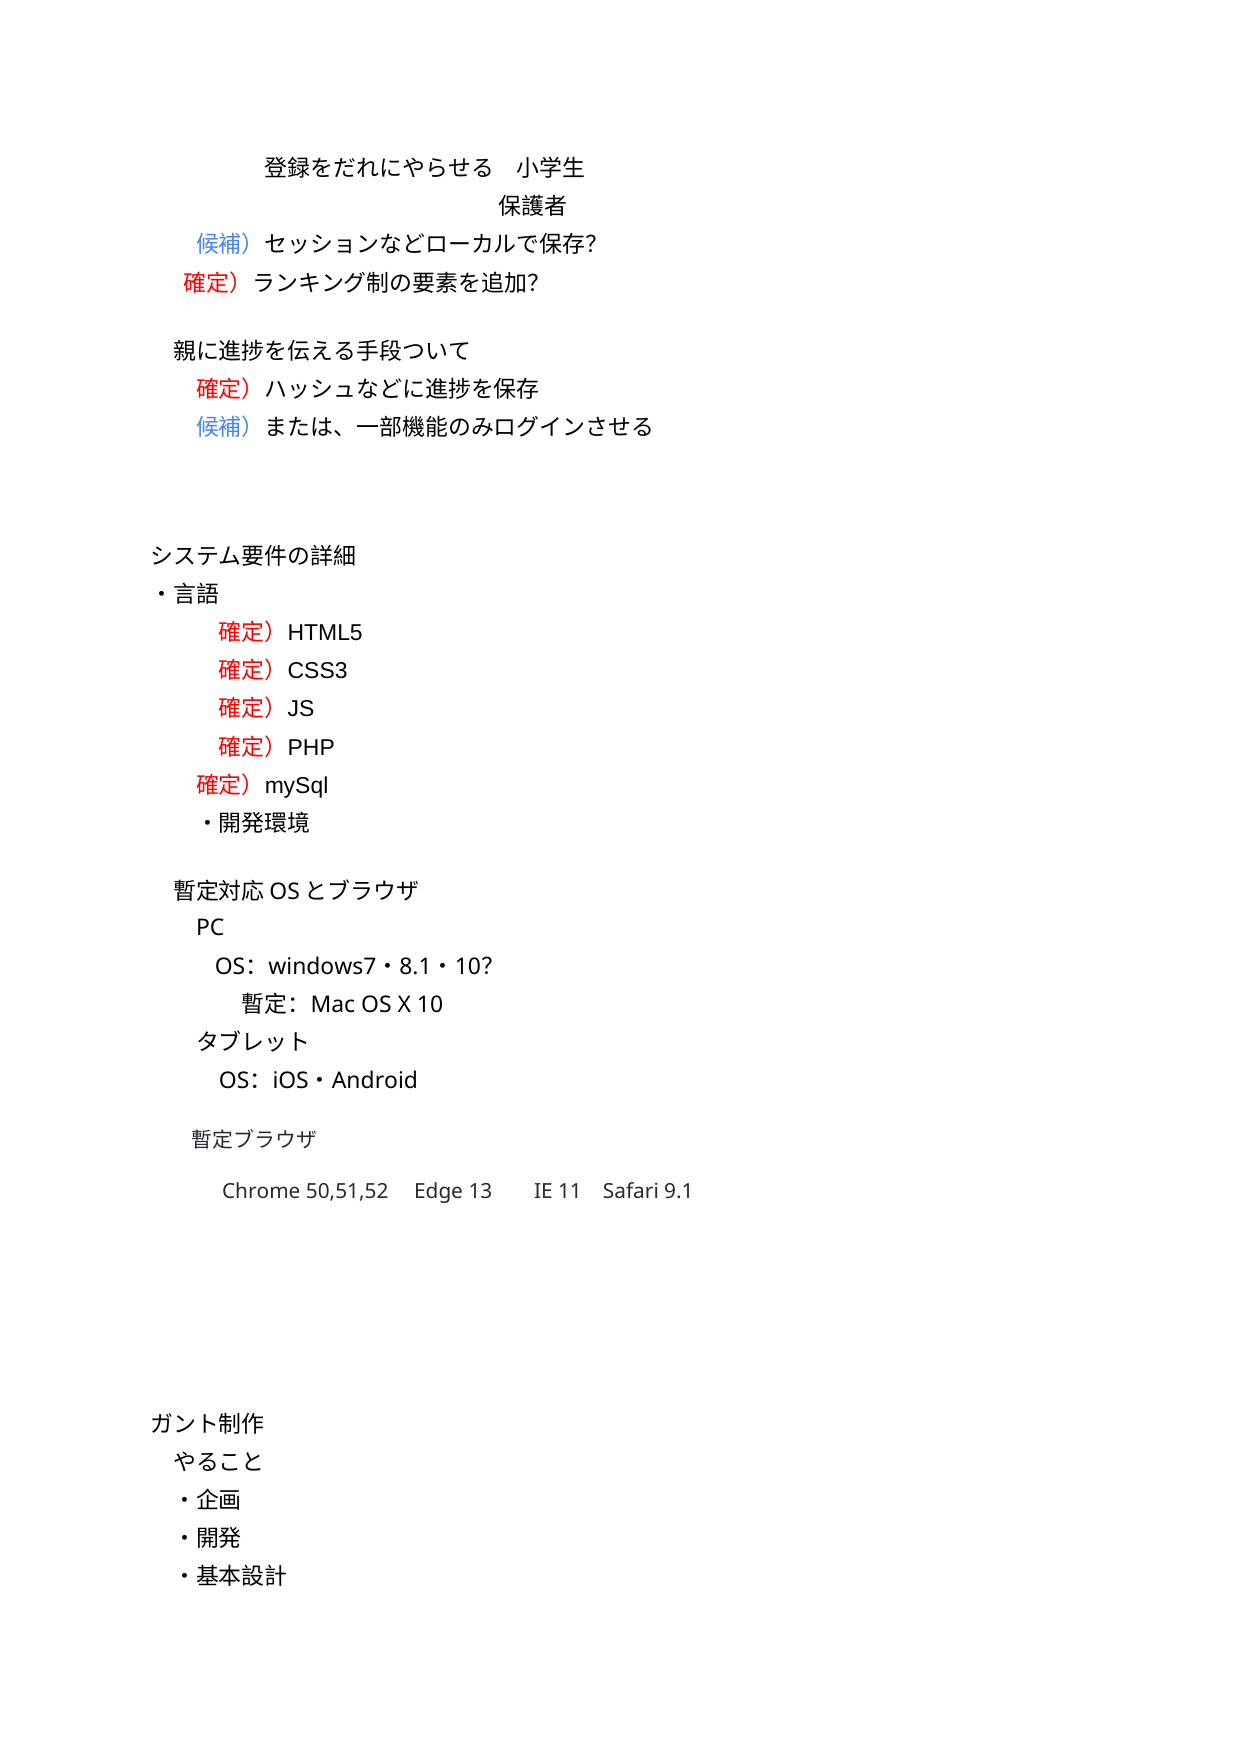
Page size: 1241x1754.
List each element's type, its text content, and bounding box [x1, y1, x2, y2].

text 確定）ランキング制の要素を追加？ [150, 264, 1090, 298]
text 確定）PHP [150, 728, 1090, 762]
text OS：windows7・8.1・10？ [150, 947, 1090, 981]
text 確定）CSS3 [150, 652, 1090, 685]
text 候補）または、一部機能のみログインさせる [150, 409, 1090, 442]
text システム要件の詳細 [150, 538, 1090, 571]
text ・開発環境 [150, 804, 1090, 838]
text OS：iOS・Android [150, 1062, 1090, 1096]
text ・基本設計 [150, 1558, 1090, 1591]
text 登録をだれにやらせる 小学生 [150, 150, 1090, 183]
text 確定）HTML5 [150, 614, 1090, 647]
text PC [150, 911, 1090, 942]
text タブレット [150, 1024, 1090, 1057]
text 暫定対応OSとブラウザ [150, 873, 1090, 906]
text 確定）JS [150, 690, 1090, 723]
text Chrome 50,51,52 Edge 13 IE 11 Safari 9.1 [150, 1177, 1090, 1205]
text 暫定：Mac OS X 10 [150, 986, 1090, 1019]
text 候補）セッションなどローカルで保存？ [150, 226, 1090, 259]
text ガント制作 [150, 1405, 1090, 1439]
text やること [150, 1443, 1090, 1477]
text 確定）ハッシュなどに進捗を保存 [150, 371, 1090, 404]
text ・言語 [150, 576, 1090, 609]
text 親に進捗を伝える手段ついて [150, 333, 1090, 366]
text 暫定ブラウザ [150, 1123, 1090, 1154]
text ・企画 [150, 1482, 1090, 1515]
text 保護者 [150, 188, 1090, 221]
text ・開発 [150, 1520, 1090, 1553]
text 確定）mySql [150, 766, 1090, 800]
